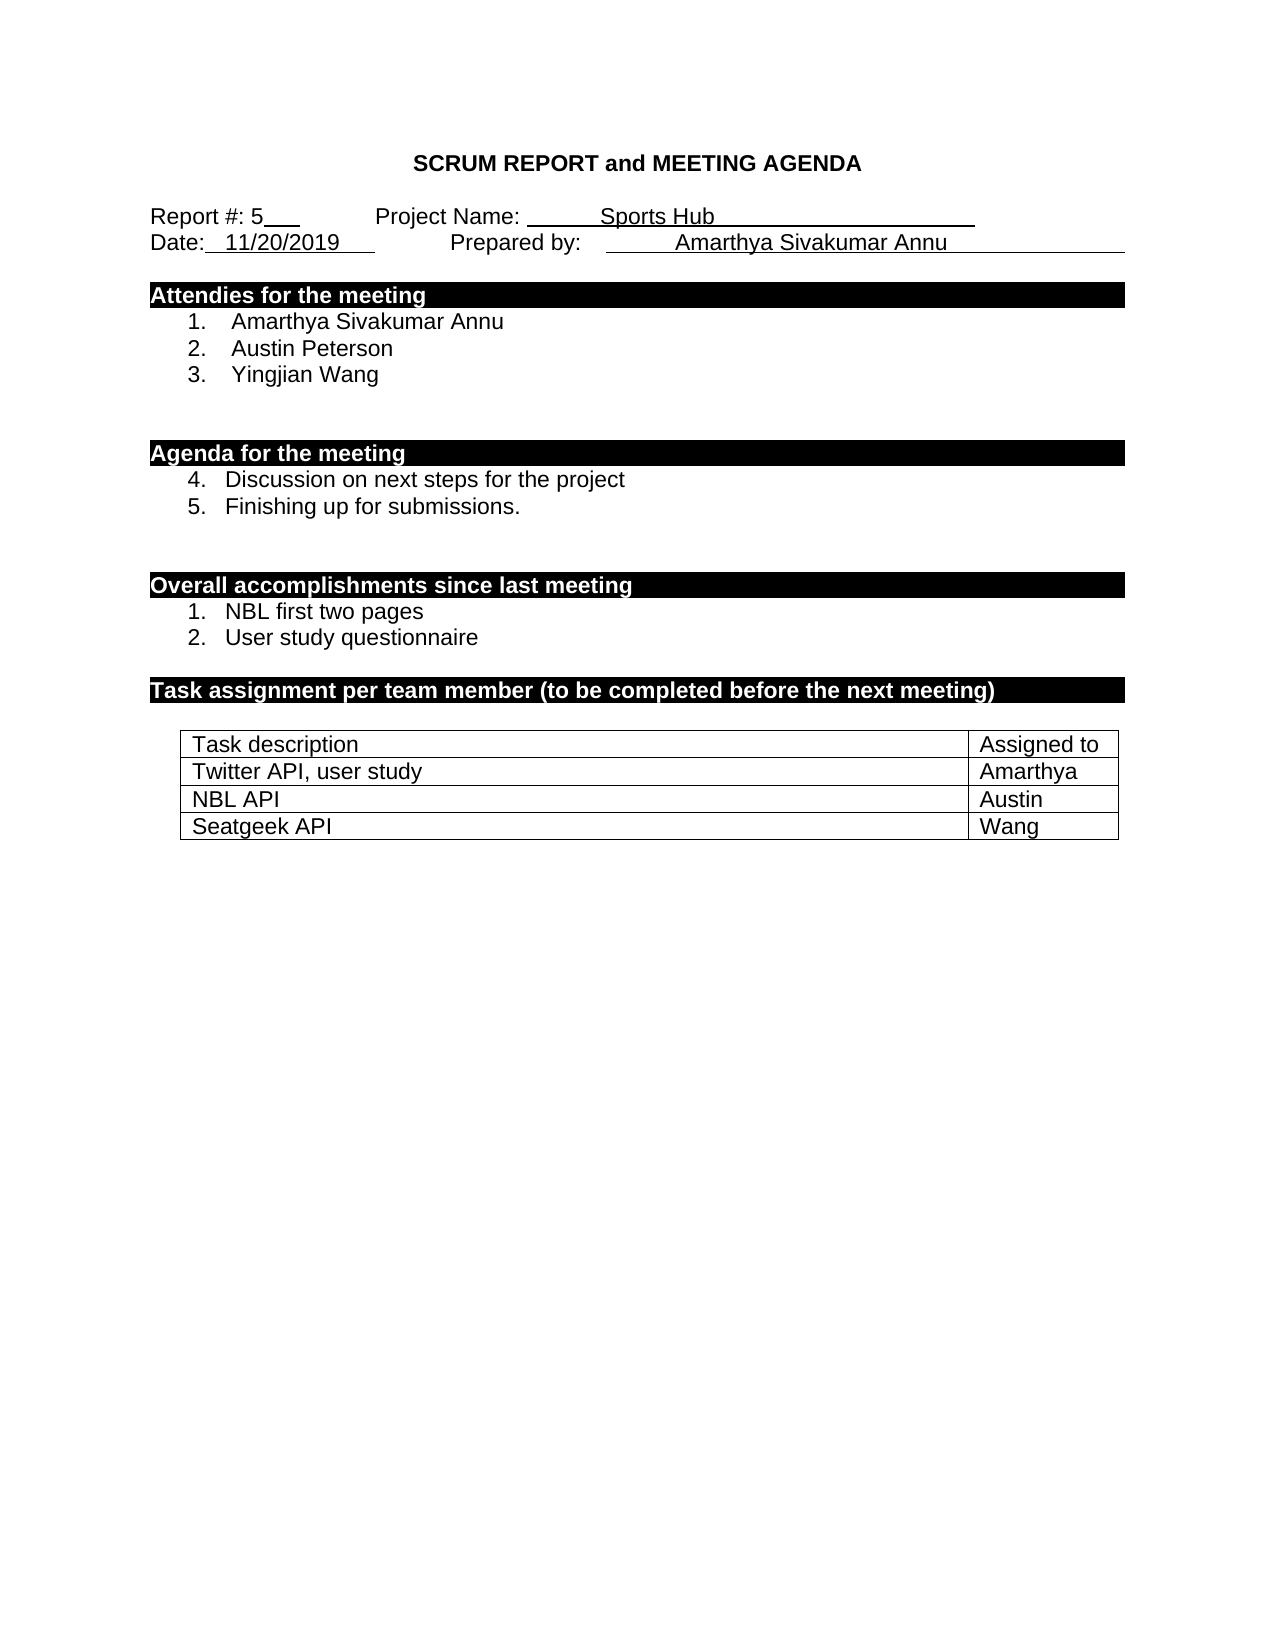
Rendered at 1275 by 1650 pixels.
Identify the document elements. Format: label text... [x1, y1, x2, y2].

list NBL first two pages [187, 598, 1125, 624]
text Agenda for the meeting [150, 440, 1125, 466]
text Attendies for the meeting [150, 282, 1125, 308]
list Finishing up for submissions. [187, 493, 1125, 519]
text SCRUM REPORT and MEETING AGENDA [150, 150, 1125, 176]
list Austin Peterson [187, 334, 1125, 361]
table_header Task description [181, 731, 968, 757]
table_cell Twitter API, user study [181, 758, 968, 784]
table_cell Amarthya [969, 758, 1118, 784]
list User study questionnaire [187, 624, 1125, 651]
table_header Assigned to [969, 731, 1118, 757]
table_cell Wang [969, 813, 1118, 839]
text Task assignment per team member (to be completed before the next meeting) [150, 677, 1125, 703]
table_cell Austin [969, 786, 1118, 812]
list Discussion on next steps for the project [187, 466, 1125, 493]
text Overall accomplishments since last meeting [150, 572, 1125, 598]
list Yingjian Wang [187, 361, 1125, 387]
text Date: 11/20/2019 Prepared by: Amarthya Sivakumar Annu [150, 229, 1125, 255]
text Report #: 5 Project Name: Sports Hub [150, 203, 1125, 229]
table_cell Seatgeek API [181, 813, 968, 839]
table_cell NBL API [181, 786, 968, 812]
list Amarthya Sivakumar Annu [187, 308, 1125, 334]
